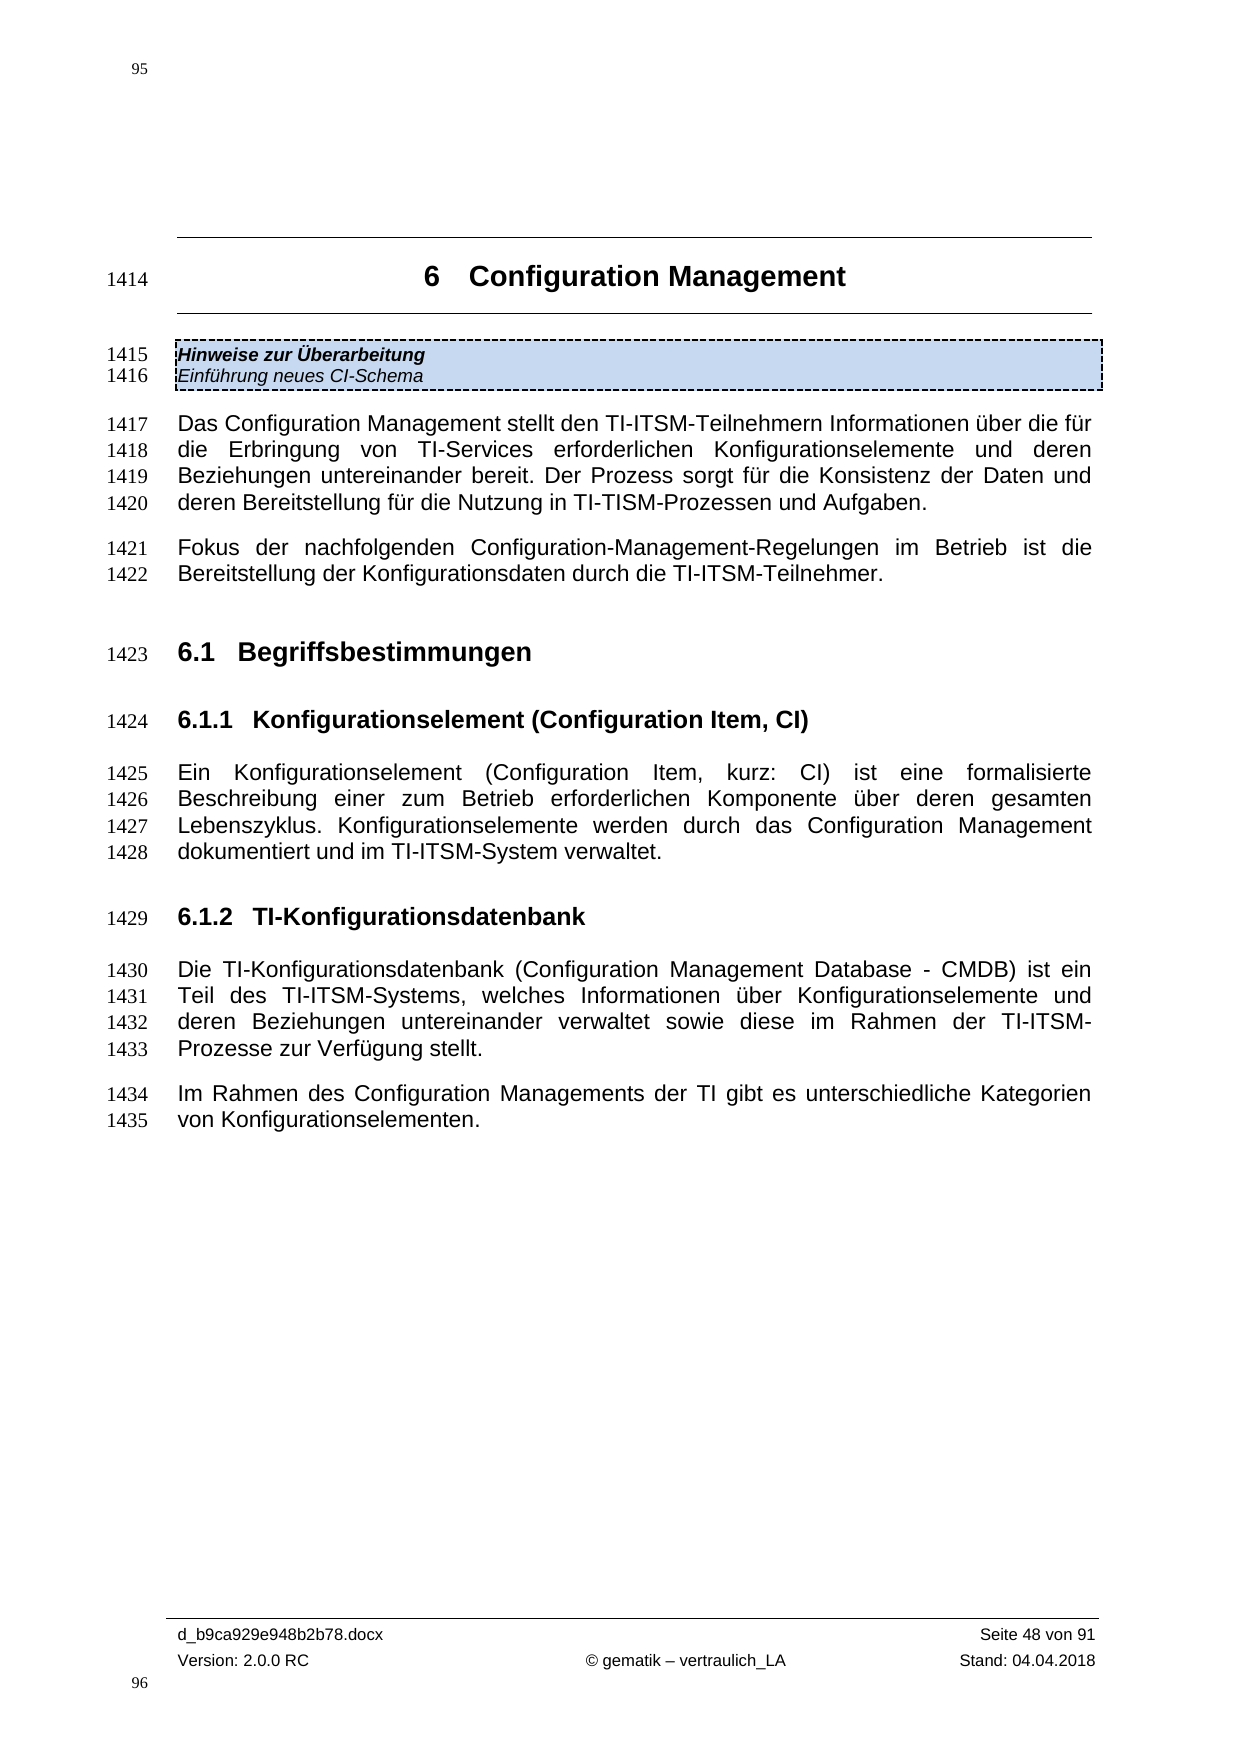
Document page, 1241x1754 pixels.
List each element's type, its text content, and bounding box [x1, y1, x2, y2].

subtitle Begriffsbestimmungen [177, 636, 1092, 668]
text Ein Konfigurationselement (Configuration Item, kurz: CI) ist eine formalisierte Beschreibung einer zum Betrieb erforderlichen Komponente über deren gesamten Lebenszyklus. Konfigurationselemente werden durch das Configuration Management dokumentiert und im TI-ITSM-System verwaltet. [177, 759, 1092, 864]
text Fokus der nachfolgenden Configuration-Management-Regelungen im Betrieb ist die Bereitstellung der Konfigurationsdaten durch die TI-ITSM-Teilnehmer. [177, 534, 1092, 586]
text Hinweise zur Überarbeitung [175, 339, 1103, 361]
text Einführung neues CI-Schema [175, 361, 1103, 391]
text Die TI-Konfigurationsdatenbank (Configuration Management Database - CMDB) ist ein Teil des TI-ITSM-Systems, welches Informationen über Konfigurationselemente und deren Beziehungen untereinander verwaltet sowie diese im Rahmen der TI-ITSM-Prozesse zur Verfügung stellt. [177, 956, 1092, 1061]
text Im Rahmen des Configuration Managements der TI gibt es unterschiedliche Kategorien von Konfigurationselementen. [177, 1080, 1092, 1132]
subtitle Configuration Management [177, 238, 1092, 313]
subtitle TI-Konfigurationsdatenbank [177, 902, 1092, 931]
text Das Configuration Management stellt den TI-ITSM-Teilnehmern Informationen über die für die Erbringung von TI-Services erforderlichen Konfigurationselemente und deren Beziehungen untereinander bereit. Der Prozess sorgt für die Konsistenz der Daten und deren Bereitstellung für die Nutzung in TI-TISM-Prozessen und Aufgaben. [177, 409, 1092, 515]
subtitle Konfigurationselement (Configuration Item, CI) [177, 705, 1092, 734]
